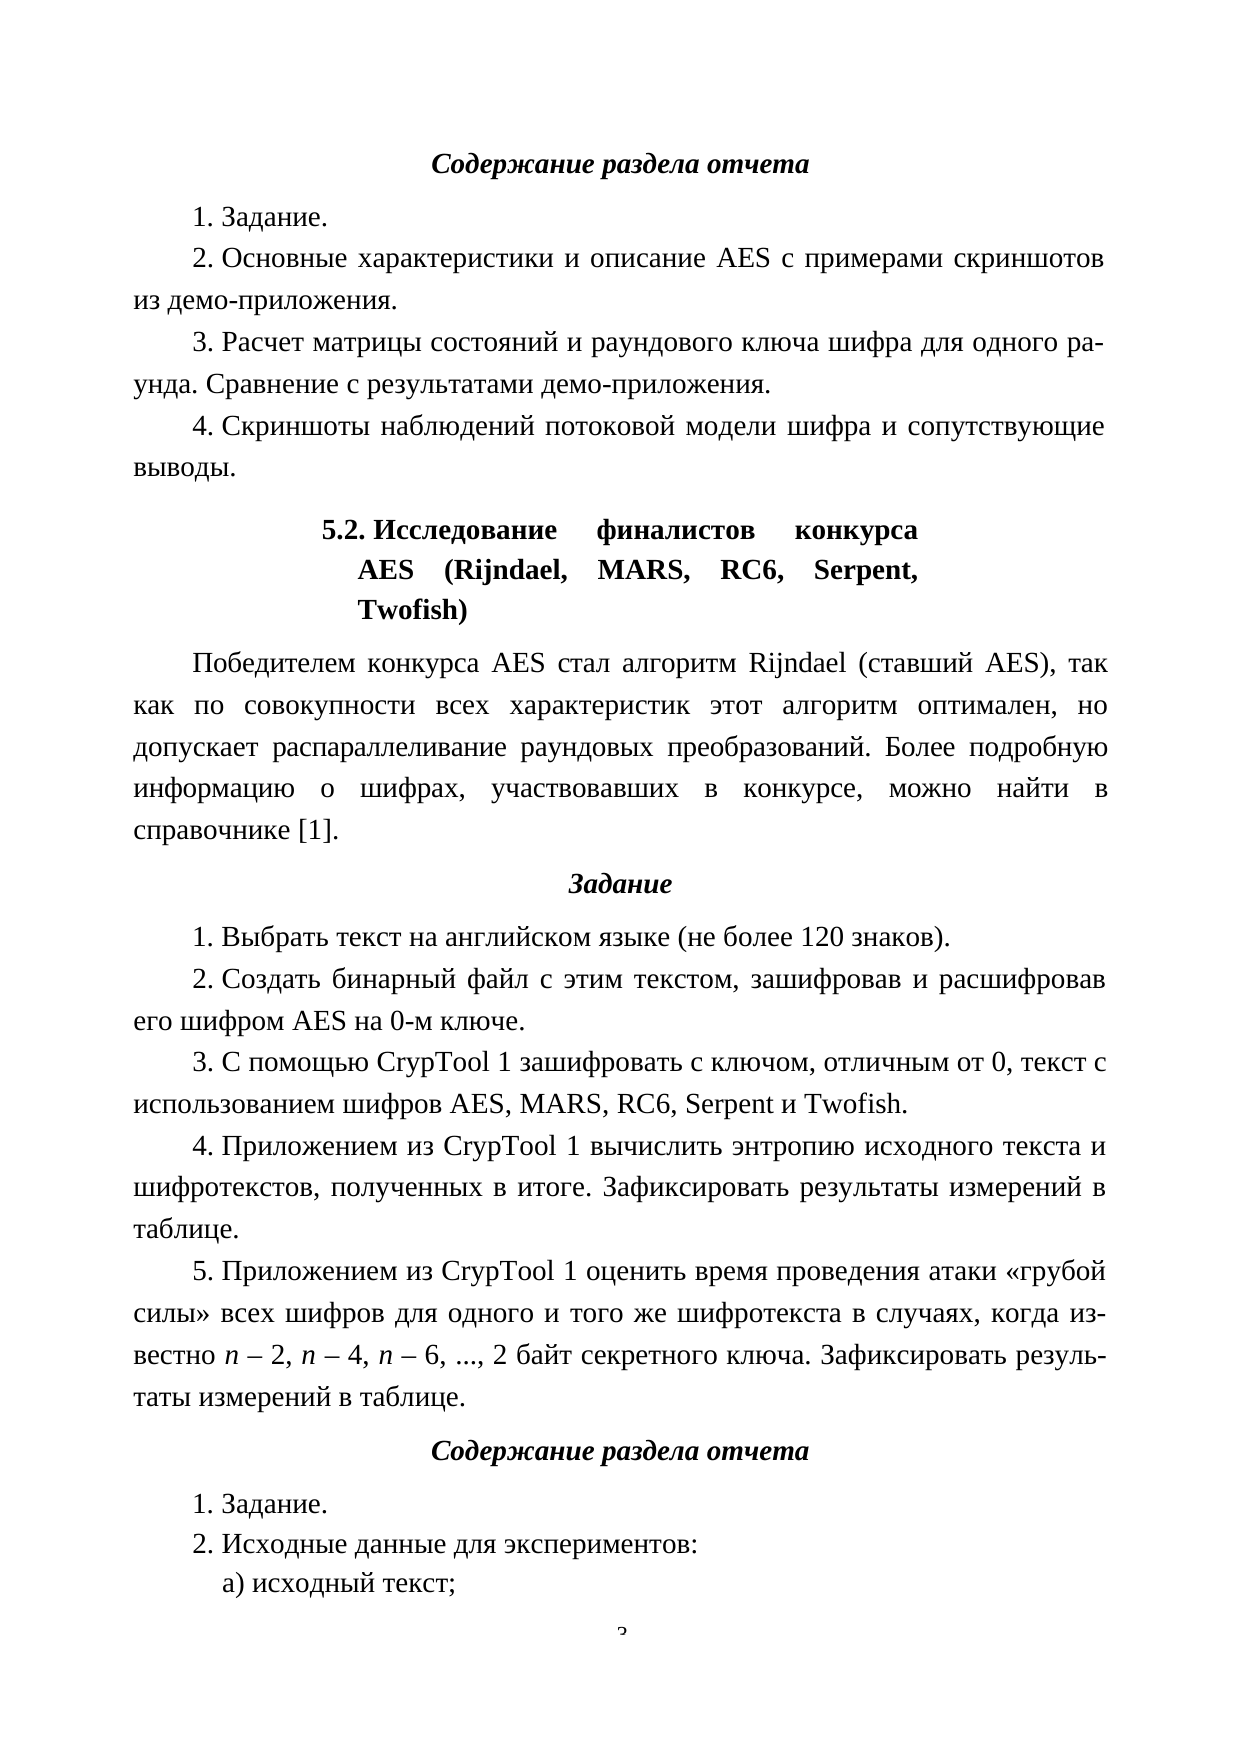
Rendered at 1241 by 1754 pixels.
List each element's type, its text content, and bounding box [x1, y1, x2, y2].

subtitle Содержание раздела отчета [188, 146, 1053, 179]
list Приложением из CrypTool 1 оценить время проведения атаки «грубой силы» всех шифров для одного и того же шифротекста в случаях, когда из- вестно n – 2, n – 4, n – 6, ..., 2 байт секретного ключа. Зафиксировать резуль- таты измерений в таблице. [133, 1253, 1107, 1412]
list Исходные данные для экспериментов: а) исходный текст; [192, 1526, 698, 1599]
text Победителем конкурса AES стал алгоритм Rijndael (ставший AES), так как по совокупности всех характеристик этот алгоритм оптимален, но допускает распараллеливание раундовых преобразований. Более подробную информацию о шифрах, участвовавших в конкурсе, можно найти в справочнике [1]. [133, 645, 1108, 846]
subtitle Исследование финалистов конкурса AES (Rijndael, MARS, RC6, Serpent, Twofish) [322, 512, 918, 626]
list Приложением из CrypTool 1 вычислить энтропию исходного текста и шифротекстов, полученных в итоге. Зафиксировать результаты измерений в таблице. [133, 1128, 1107, 1245]
subtitle Содержание раздела отчета [431, 1433, 1121, 1467]
subtitle Задание [305, 867, 936, 900]
list Расчет матрицы состояний и раундового ключа шифра для одного ра- унда. Сравнение с результатами демо-приложения. [133, 324, 1107, 399]
list Выбрать текст на английском языке (не более 120 знаков). [192, 919, 1121, 953]
list Основные характеристики и описание AES c примерами скриншотов из демо-приложения. [133, 240, 1107, 316]
list С помощью CrypTool 1 зашифровать c ключом, отличным от 0, текст с использованием шифров AES, MARS, RC6, Serpent и Twofish. [133, 1044, 1108, 1119]
list Скриншоты наблюдений потоковой модели шифра и сопутствующие выводы. [133, 408, 1107, 483]
list Создать бинарный файл с этим текстом, зашифровав и расшифровав его шифром AES на 0-м ключе. [133, 961, 1107, 1036]
list Задание. [192, 1486, 1121, 1519]
list Задание. [192, 199, 1121, 232]
